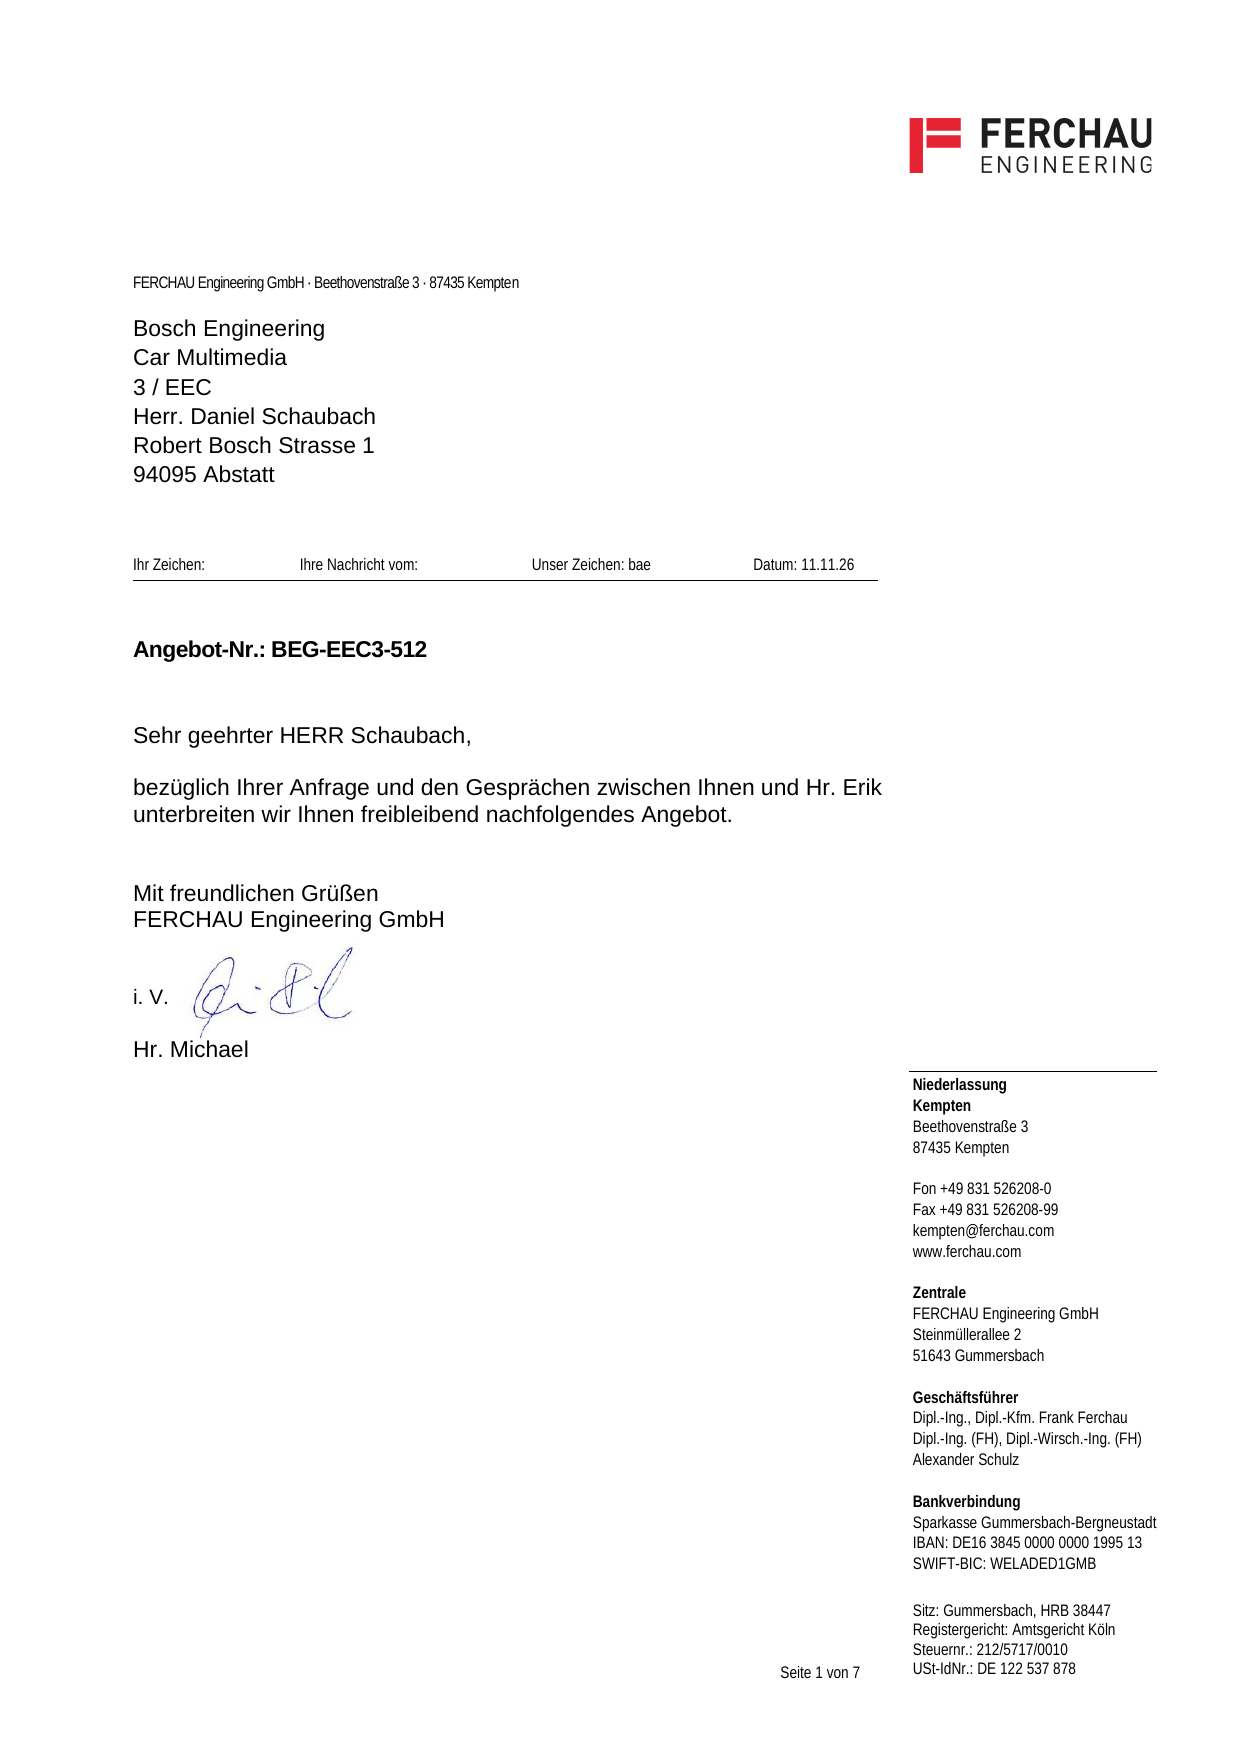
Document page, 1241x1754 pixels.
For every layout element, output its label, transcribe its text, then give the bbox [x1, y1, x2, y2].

text Ihr Zeichen: Ihre Nachricht vom: Unser Zeichen: bae Datum: 23.03.2018 [133, 547, 901, 576]
text Steinmüllerallee 2 [913, 1324, 1162, 1345]
text 3 / EEC [133, 372, 901, 401]
text IBAN: DE16 3845 0000 0000 1995 13 [913, 1532, 1162, 1553]
text Dipl.-Ing. (FH), Dipl.-Wirsch.-Ing. (FH) Alexander Schulz [913, 1428, 1162, 1470]
text Zentrale [913, 1282, 1162, 1303]
text Car Multimedia [133, 342, 901, 372]
text 87435 Kempten [913, 1136, 1162, 1157]
text SWIFT-BIC: WELADED1GMB [913, 1553, 1162, 1574]
text Bosch Engineering [133, 313, 901, 342]
text Beethovenstraße 3 [913, 1116, 1162, 1136]
picture [909, 118, 1152, 173]
picture [182, 933, 359, 1039]
text Kempten [913, 1095, 1162, 1116]
text Sitz: Gummersbach, HRB 38447 [913, 1601, 1162, 1620]
text Niederlassung [913, 1074, 1162, 1095]
text Geschäftsführer [913, 1386, 1162, 1407]
text www.ferchau.com [913, 1241, 1162, 1261]
text 51643 Gummersbach [913, 1345, 1162, 1366]
text Sehr geehrter HERR Schaubach, [133, 722, 901, 748]
text Robert Bosch Strasse 1 [133, 430, 901, 459]
text Fax +49 831 526208-99 [913, 1199, 1162, 1220]
text Registergericht: Amtsgericht Köln [913, 1620, 1162, 1639]
text Mit freundlichen Grüßen [133, 880, 901, 906]
text Bankverbindung [913, 1491, 1162, 1511]
text Herr. Daniel Schaubach [133, 401, 901, 430]
text Sparkasse Gummersbach-Bergneustadt [913, 1511, 1162, 1532]
text FERCHAU Engineering GmbH · Beethovenstraße 3 · 87435 Kempten [133, 272, 901, 292]
text Steuernr.: 212/5717/0010 [913, 1639, 1162, 1658]
text FERCHAU Engineering GmbH [913, 1303, 1162, 1324]
text FERCHAU Engineering GmbH [133, 906, 901, 932]
text USt-IdNr.: DE 122 537 878 [913, 1658, 1162, 1678]
text bezüglich Ihrer Anfrage und den Gesprächen zwischen Ihnen und Hr. Erik unterbreiten wir Ihnen freibleibend nachfolgendes Angebot. [133, 774, 901, 827]
text Angebot-Nr.: BEG-EEC3-512 [133, 634, 901, 663]
text Hr. Michael [133, 1036, 901, 1062]
text Fon +49 831 526208-0 [913, 1178, 1162, 1199]
text kempten@ferchau.com [913, 1220, 1162, 1241]
text 94095 Abstatt [133, 459, 901, 488]
text Dipl.-Ing., Dipl.-Kfm. Frank Ferchau [913, 1407, 1162, 1428]
